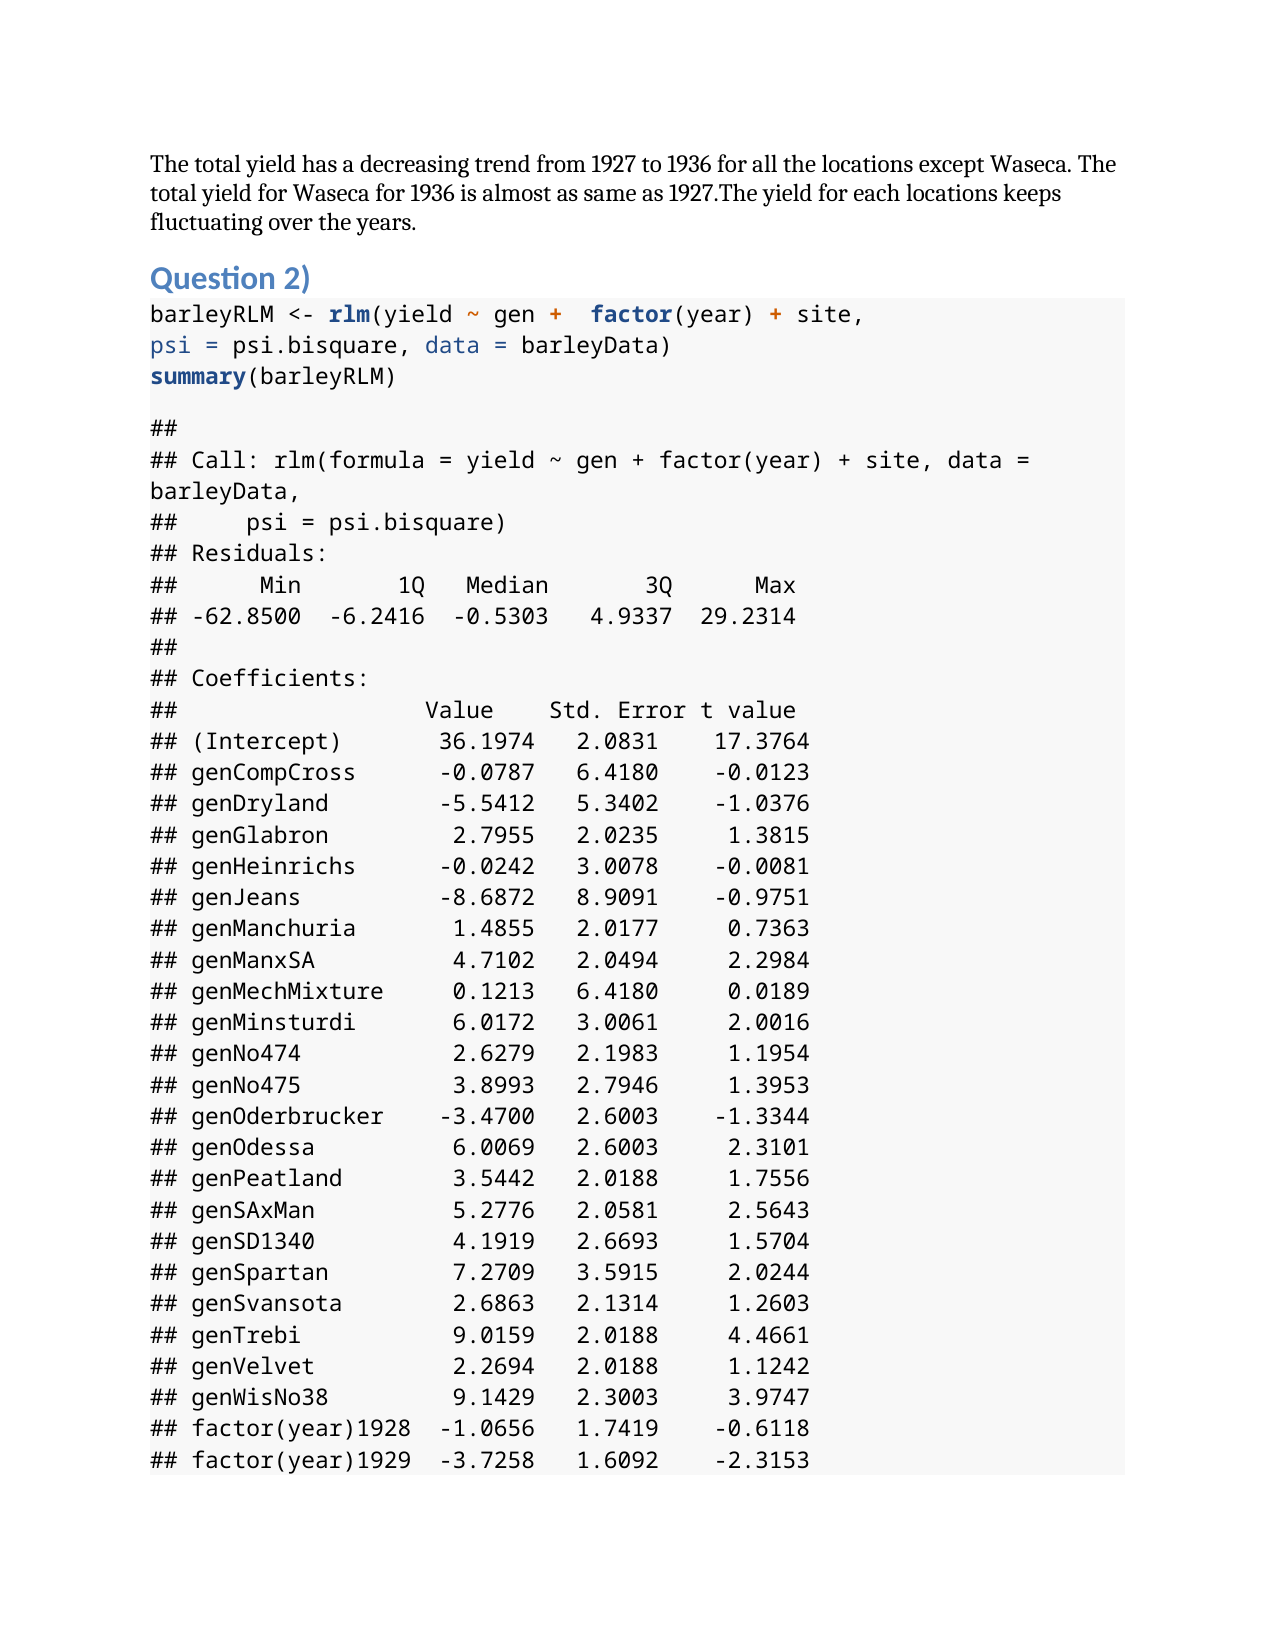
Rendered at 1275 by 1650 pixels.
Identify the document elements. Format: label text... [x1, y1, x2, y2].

subtitle Question 2) [150, 257, 1125, 298]
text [150, 412, 1125, 1475]
text The total yield has a decreasing trend from 1927 to 1936 for all the locations except Waseca. The total yield for Waseca for 1936 is almost as same as 1927.The yield for each locations keeps fluctuating over the years. [150, 150, 1125, 236]
text barleyRLM <- rlm(yield ~ gen + factor(year) + site, psi = psi.bisquare, data = barleyData) summary(barleyRLM) [397, 298, 1125, 392]
